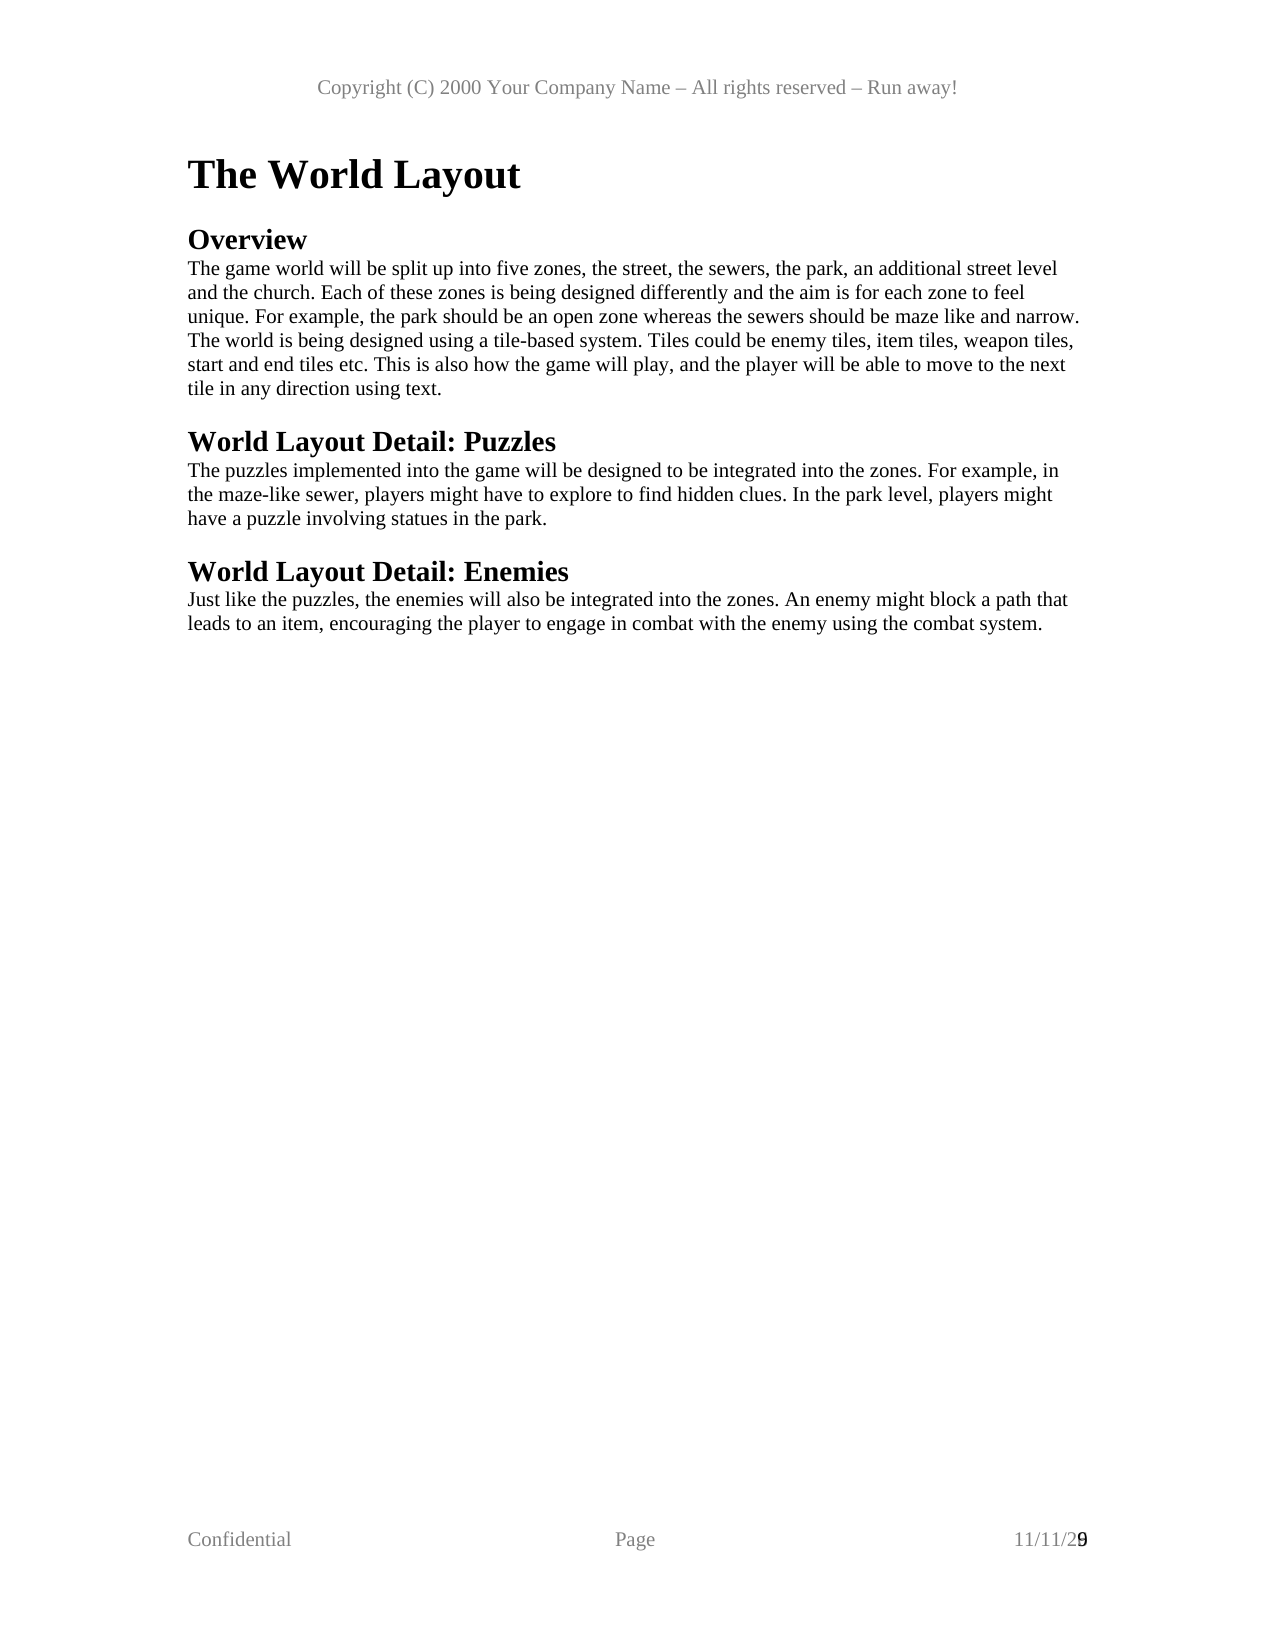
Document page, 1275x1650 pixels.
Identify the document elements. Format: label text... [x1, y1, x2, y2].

subtitle World Layout Detail: Enemies [187, 554, 1087, 587]
text Just like the puzzles, the enemies will also be integrated into the zones. An enemy might block a path that leads to an item, encouraging the player to engage in combat with the enemy using the combat system. [187, 587, 1087, 635]
subtitle Overview [187, 222, 1087, 256]
text The game world will be split up into five zones, the street, the sewers, the park, an additional street level and the church. Each of these zones is being designed differently and the aim is for each zone to feel unique. For example, the park should be an open zone whereas the sewers should be maze like and narrow. [187, 256, 1087, 328]
text The World Layout [187, 150, 1087, 198]
text The world is being designed using a tile-based system. Tiles could be enemy tiles, item tiles, weapon tiles, start and end tiles etc. This is also how the game will play, and the player will be able to move to the next tile in any direction using text. [187, 328, 1087, 400]
subtitle World Layout Detail: Puzzles [187, 424, 1087, 457]
text The puzzles implemented into the game will be designed to be integrated into the zones. For example, in the maze-like sewer, players might have to explore to find hidden clues. In the park level, players might have a puzzle involving statues in the park. [187, 457, 1087, 530]
